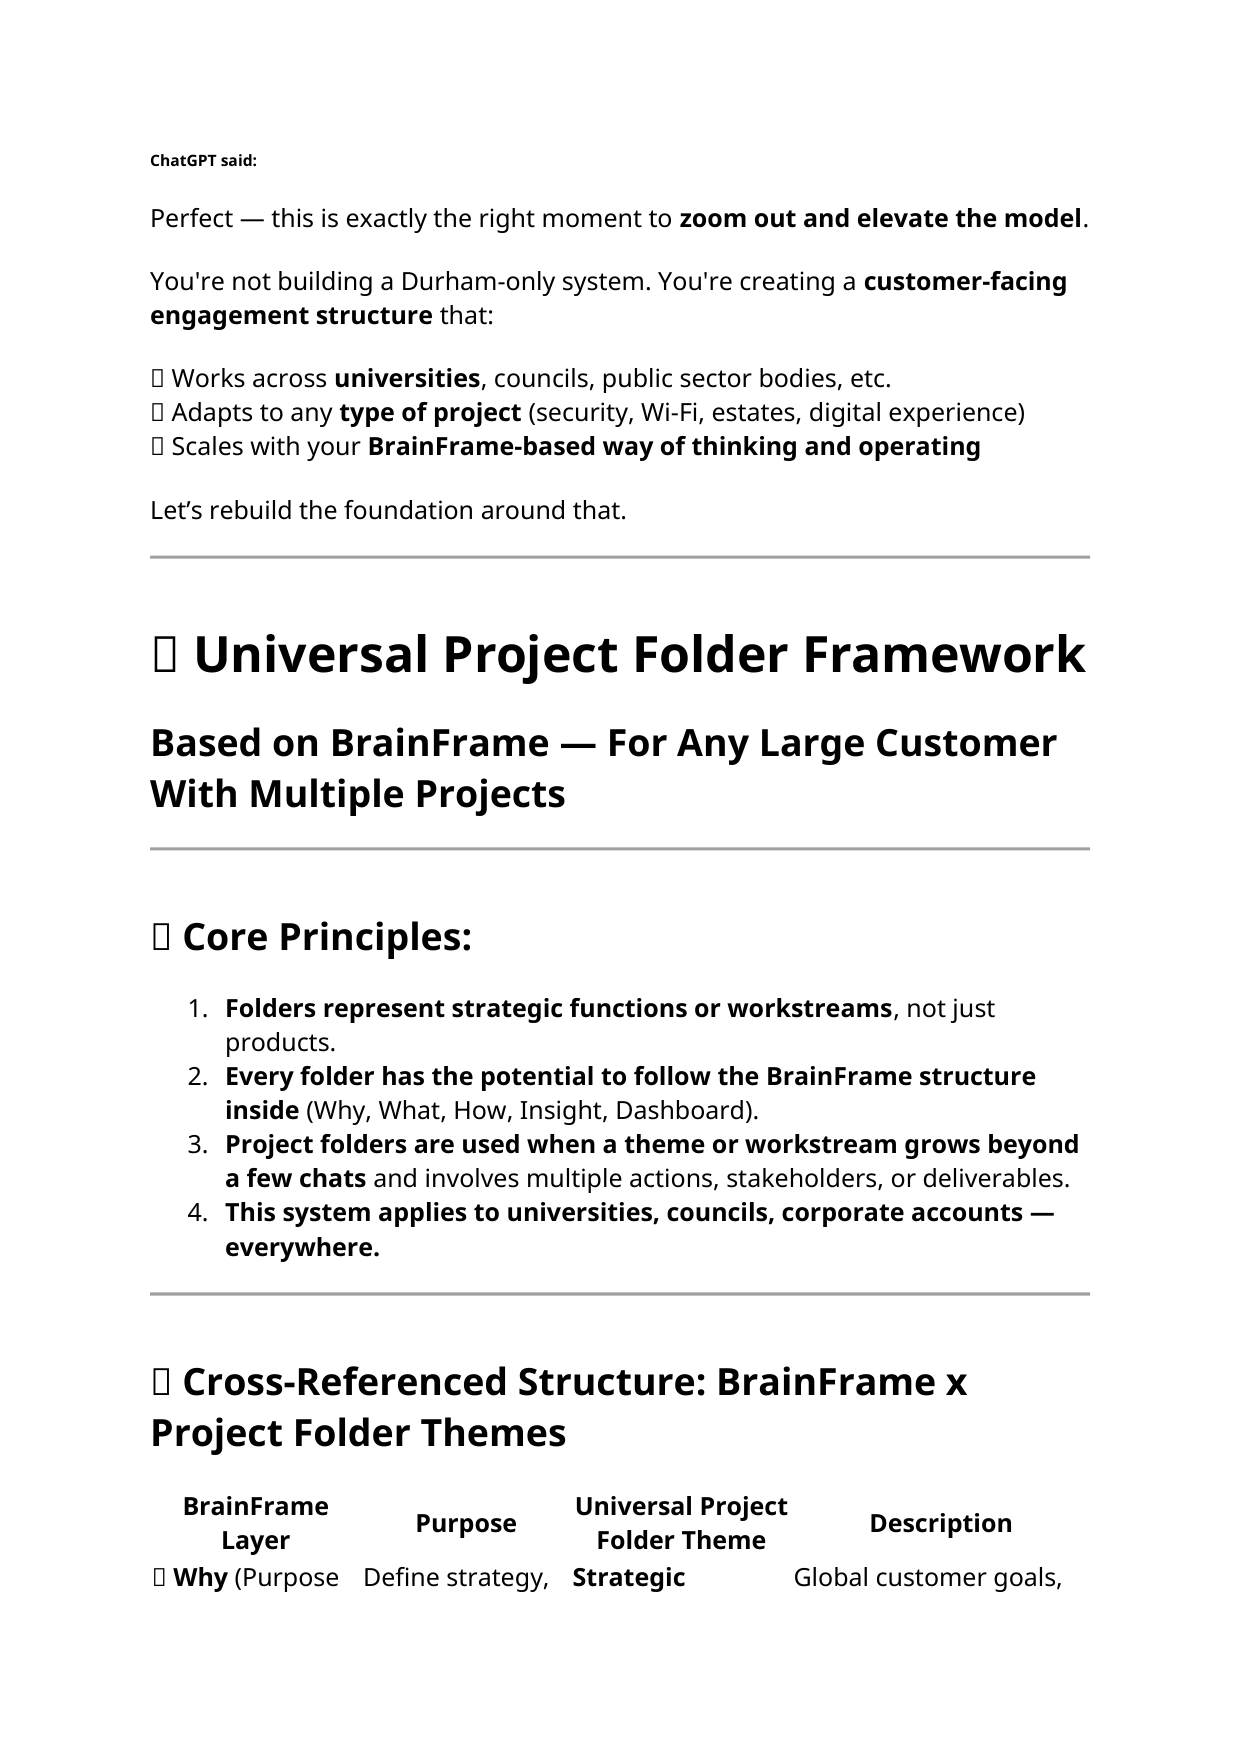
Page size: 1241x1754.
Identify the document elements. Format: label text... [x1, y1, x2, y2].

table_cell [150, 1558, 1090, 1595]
text ✅ Cross-Referenced Structure: BrainFrame x Project Folder Themes [150, 1356, 1090, 1458]
text Perfect — this is exactly the right moment to zoom out and elevate the model. [150, 200, 1090, 234]
list Project folders are used when a theme or workstream grows beyond a few chats and involves multiple actions, stakeholders, or deliverables. [187, 1127, 1090, 1195]
text ✅ Works across universities, councils, public sector bodies, etc. ✅ Adapts to any type of project (security, Wi-Fi, estates, digital experience) ✅ Scales with your BrainFrame-based way of thinking and operating [150, 361, 1090, 463]
text 🎯 Core Principles: [150, 911, 1090, 962]
text You're not building a Durham-only system. You're creating a customer-facing engagement structure that: [150, 264, 1090, 332]
text Let’s rebuild the foundation around that. [150, 492, 1090, 526]
list This system applies to universities, councils, corporate accounts — everywhere. [187, 1195, 1090, 1263]
text Based on BrainFrame — For Any Large Customer With Multiple Projects [150, 716, 1090, 818]
text ChatGPT said: [150, 150, 1090, 171]
list Folders represent strategic functions or workstreams, not just products. [187, 991, 1090, 1059]
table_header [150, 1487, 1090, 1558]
text 🧠 Universal Project Folder Framework [150, 619, 1090, 687]
list Every folder has the potential to follow the BrainFrame structure inside (Why, What, How, Insight, Dashboard). [187, 1059, 1090, 1127]
